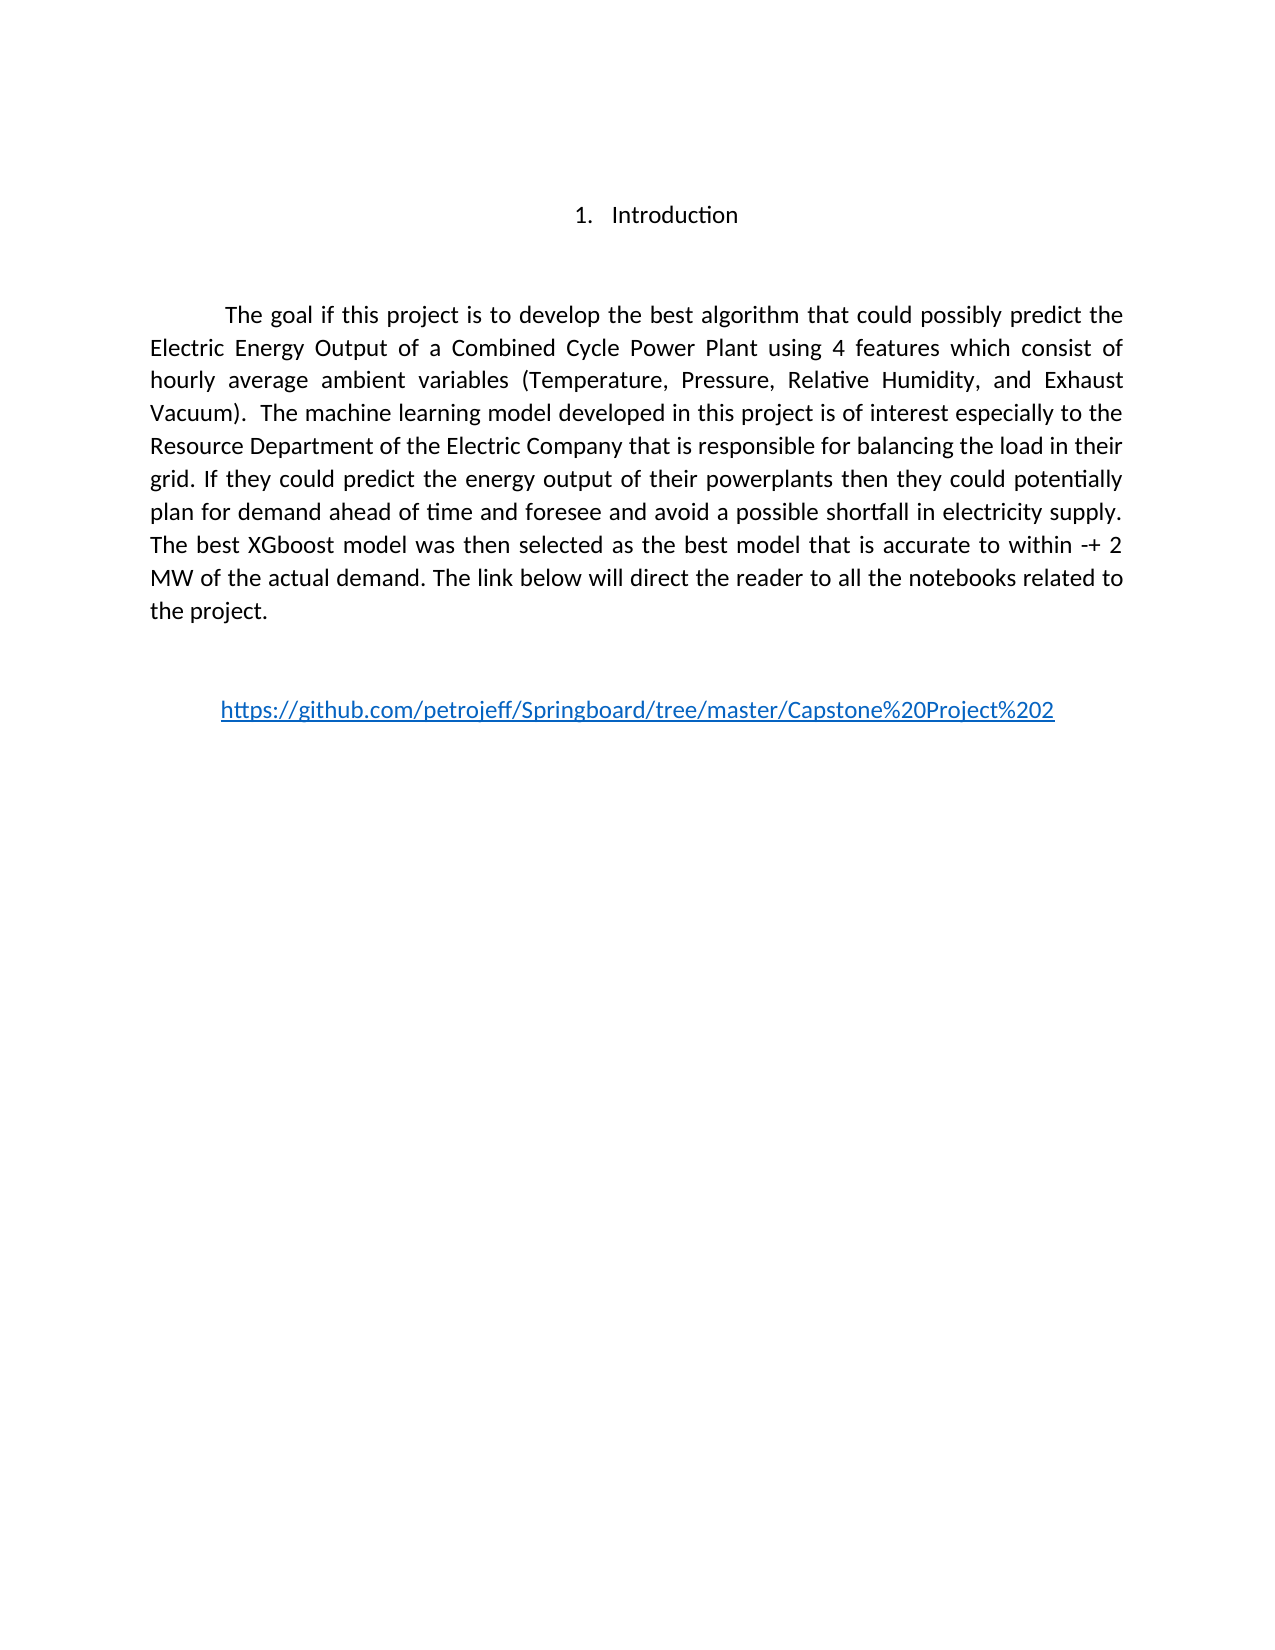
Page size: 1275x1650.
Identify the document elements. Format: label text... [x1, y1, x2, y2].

text https://github.com/petrojeff/Springboard/tree/master/Capstone%20Project%202 [150, 694, 1125, 725]
text The goal if this project is to develop the best algorithm that could possibly predict the Electric Energy Output of a Combined Cycle Power Plant using 4 features which consist of hourly average ambient variables (Temperature, Pressure, Relative Humidity, and Exhaust Vacuum). The machine learning model developed in this project is of interest especially to the Resource Department of the Electric Company that is responsible for balancing the load in their grid. If they could predict the energy output of their powerplants then they could potentially plan for demand ahead of time and foresee and avoid a possible shortfall in electricity supply. The best XGboost model was then selected as the best model that is accurate to within -+ 2 MW of the actual demand. The link below will direct the reader to all the notebooks related to the project. [150, 299, 1125, 626]
list Introduction [187, 199, 1125, 230]
